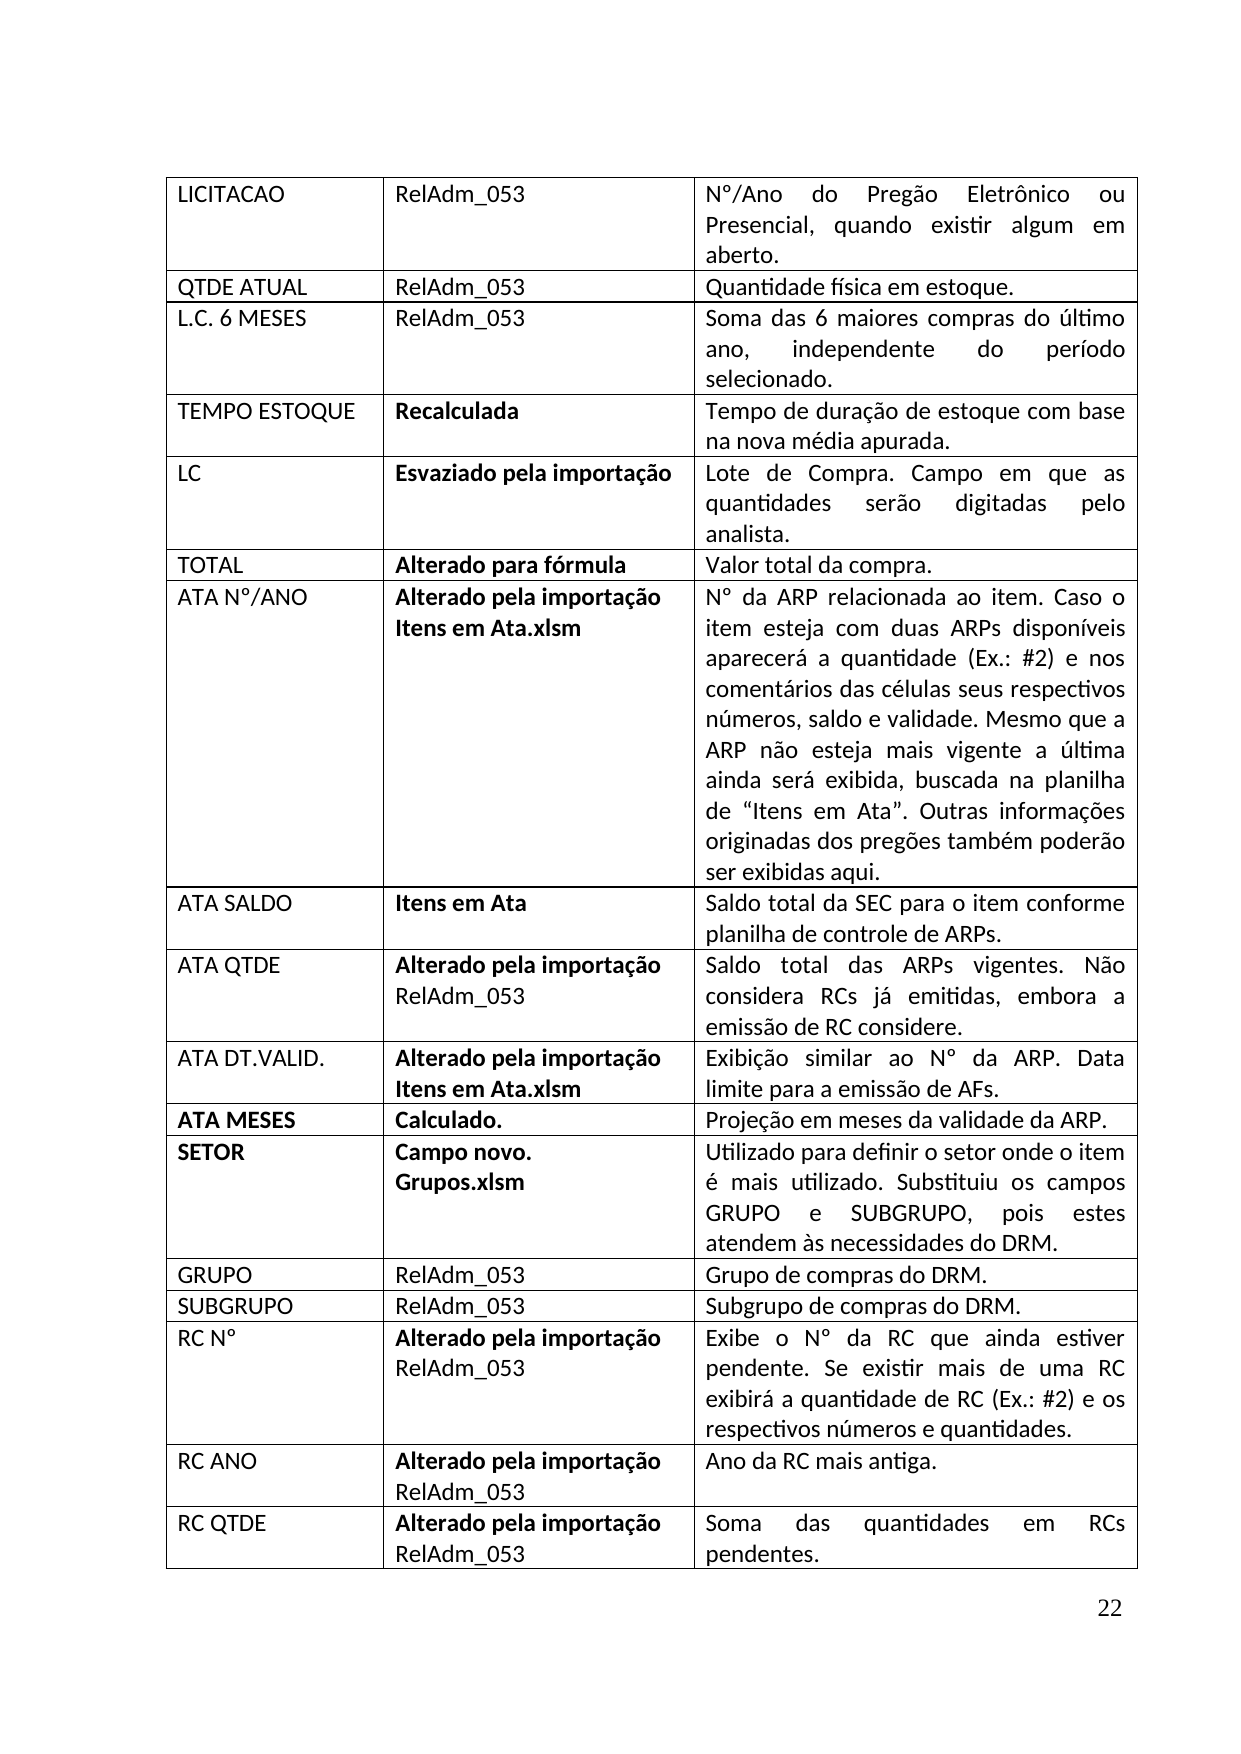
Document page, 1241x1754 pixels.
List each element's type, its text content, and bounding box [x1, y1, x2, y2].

table_cell RC QTDE [167, 1507, 383, 1568]
table_cell LICITACAO [167, 178, 383, 270]
table_cell RC ANO [167, 1445, 383, 1506]
table_cell Projeção em meses da validade da ARP. [695, 1104, 1137, 1135]
table_cell Valor total da compra. [695, 550, 1137, 580]
table_cell Lote de Compra. Campo em que as quantidades serão digitadas pelo analista. [695, 457, 1137, 549]
table_cell RC Nº [167, 1322, 383, 1444]
table_cell L.C. 6 MESES [167, 303, 383, 394]
table_cell TEMPO ESTOQUE [167, 395, 383, 456]
table_cell QTDE ATUAL [167, 271, 383, 301]
table_cell Exibe o Nº da RC que ainda estiver pendente. Se existir mais de uma RC exibirá a quantidade de RC (Ex.: #2) e os respectivos números e quantidades. [695, 1322, 1137, 1444]
table_cell Soma das 6 maiores compras do último ano, independente do período selecionado. [695, 303, 1137, 394]
table_cell Calculado. [384, 1104, 694, 1135]
table_cell SETOR [167, 1136, 383, 1258]
table_cell Alterado pela importação Itens em Ata.xlsm [384, 581, 694, 886]
table_cell Alterado pela importação RelAdm_053 [384, 950, 694, 1041]
table_cell TOTAL [167, 550, 383, 580]
table_cell Exibição similar ao Nº da ARP. Data limite para a emissão de AFs. [695, 1042, 1137, 1103]
table_cell Nº/Ano do Pregão Eletrônico ou Presencial, quando existir algum em aberto. [695, 178, 1137, 270]
table_cell RelAdm_053 [384, 178, 694, 270]
table_cell Alterado pela importação RelAdm_053 [384, 1322, 694, 1444]
table_cell RelAdm_053 [384, 1291, 694, 1321]
table_cell Recalculada [384, 395, 694, 456]
table_cell Saldo total da SEC para o item conforme planilha de controle de ARPs. [695, 888, 1137, 948]
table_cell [384, 1507, 694, 1568]
table_cell ATA QTDE [167, 950, 383, 1041]
table_cell Ano da RC mais antiga. [695, 1445, 1137, 1506]
table_cell ATA MESES [167, 1104, 383, 1135]
table_cell Saldo total das ARPs vigentes. Não considera RCs já emitidas, embora a emissão de RC considere. [695, 950, 1137, 1041]
table_cell Tempo de duração de estoque com base na nova média apurada. [695, 395, 1137, 456]
table_cell Nº da ARP relacionada ao item. Caso o item esteja com duas ARPs disponíveis aparecerá a quantidade (Ex.: #2) e nos comentários das células seus respectivos números, saldo e validade. Mesmo que a ARP não esteja mais vigente a última ainda será exibida, buscada na planilha de “Itens em Ata”. Outras informações originadas dos pregões também poderão ser exibidas aqui. [695, 581, 1137, 886]
table_cell ATA Nº/ANO [167, 581, 383, 886]
table_cell Soma das quantidades em RCs pendentes. [695, 1507, 1137, 1568]
table_cell Campo novo. Grupos.xlsm [384, 1136, 694, 1258]
table_cell Utilizado para definir o setor onde o item é mais utilizado. Substituiu os campos GRUPO e SUBGRUPO, pois estes atendem às necessidades do DRM. [695, 1136, 1137, 1258]
table_cell RelAdm_053 [384, 1259, 694, 1289]
table_cell SUBGRUPO [167, 1291, 383, 1321]
table_cell LC [167, 457, 383, 549]
table_cell Subgrupo de compras do DRM. [695, 1291, 1137, 1321]
table_cell Quantidade física em estoque. [695, 271, 1137, 301]
table_cell Alterado pela importação Itens em Ata.xlsm [384, 1042, 694, 1103]
table_cell Esvaziado pela importação [384, 457, 694, 549]
table_cell Alterado para fórmula [384, 550, 694, 580]
table_cell Itens em Ata [384, 888, 694, 948]
table_cell RelAdm_053 [384, 303, 694, 394]
table_cell Alterado pela importação RelAdm_053 [384, 1445, 694, 1506]
table_cell ATA SALDO [167, 888, 383, 948]
table_cell RelAdm_053 [384, 271, 694, 301]
table_cell GRUPO [167, 1259, 383, 1289]
table_cell Grupo de compras do DRM. [695, 1259, 1137, 1289]
table_cell ATA DT.VALID. [167, 1042, 383, 1103]
